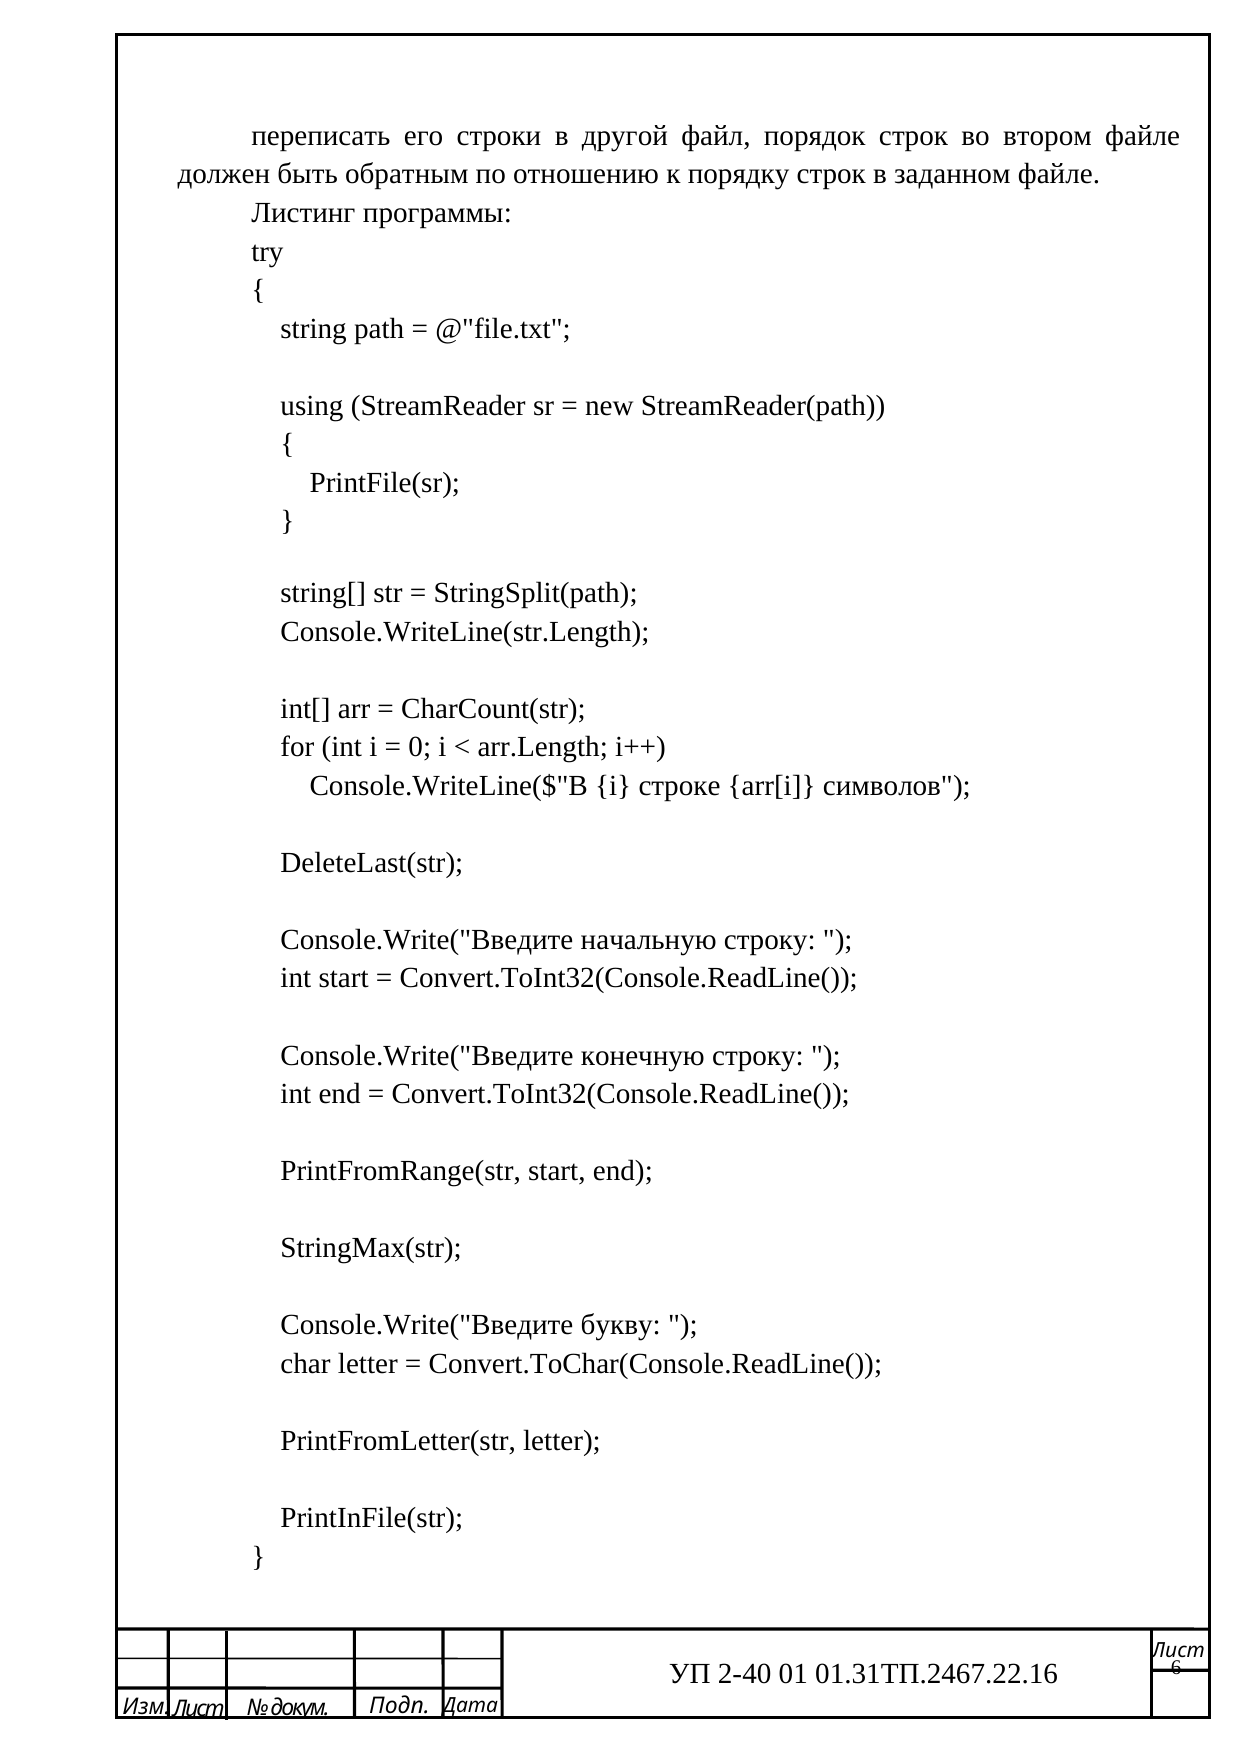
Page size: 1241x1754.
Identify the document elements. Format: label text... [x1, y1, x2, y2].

text Листинг программы: [177, 195, 1181, 229]
text for (int i = 0; i < arr.Length; i++) [177, 729, 1181, 763]
text DeleteLast(str); [177, 845, 1181, 878]
text char letter = Convert.ToChar(Console.ReadLine()); [177, 1346, 1181, 1379]
text Console.WriteLine(str.Length); [177, 614, 1181, 647]
text int start = Convert.ToInt32(Console.ReadLine()); [177, 961, 1181, 994]
text string path = @"file.txt"; [177, 311, 1181, 344]
text PrintFile(sr); [177, 465, 1181, 498]
text PrintFromRange(str, start, end); [177, 1153, 1181, 1187]
text { [177, 426, 1181, 460]
text переписать его строки в другой файл, порядок строк во втором файле должен быть обратным по отношению к порядку строк в заданном файле. [177, 118, 1181, 190]
text Console.Write("Введите букву: "); [177, 1307, 1181, 1341]
text StringMax(str); [177, 1230, 1181, 1264]
text Console.Write("Введите конечную строку: "); [177, 1038, 1181, 1071]
text PrintInFile(str); [177, 1500, 1181, 1534]
text int end = Convert.ToInt32(Console.ReadLine()); [177, 1076, 1181, 1110]
text } [177, 1539, 1181, 1572]
text Console.Write("Введите начальную строку: "); [177, 922, 1181, 956]
text int[] arr = CharCount(str); [177, 691, 1181, 724]
text using (StreamReader sr = new StreamReader(path)) [177, 388, 1181, 421]
text } [177, 503, 1181, 537]
text try [177, 234, 1181, 267]
text Console.WriteLine($"В {i} строке {arr[i]} символов"); [177, 768, 1181, 801]
text string[] str = StringSplit(path); [177, 575, 1181, 609]
text { [177, 272, 1181, 306]
text PrintFromLetter(str, letter); [177, 1423, 1181, 1457]
